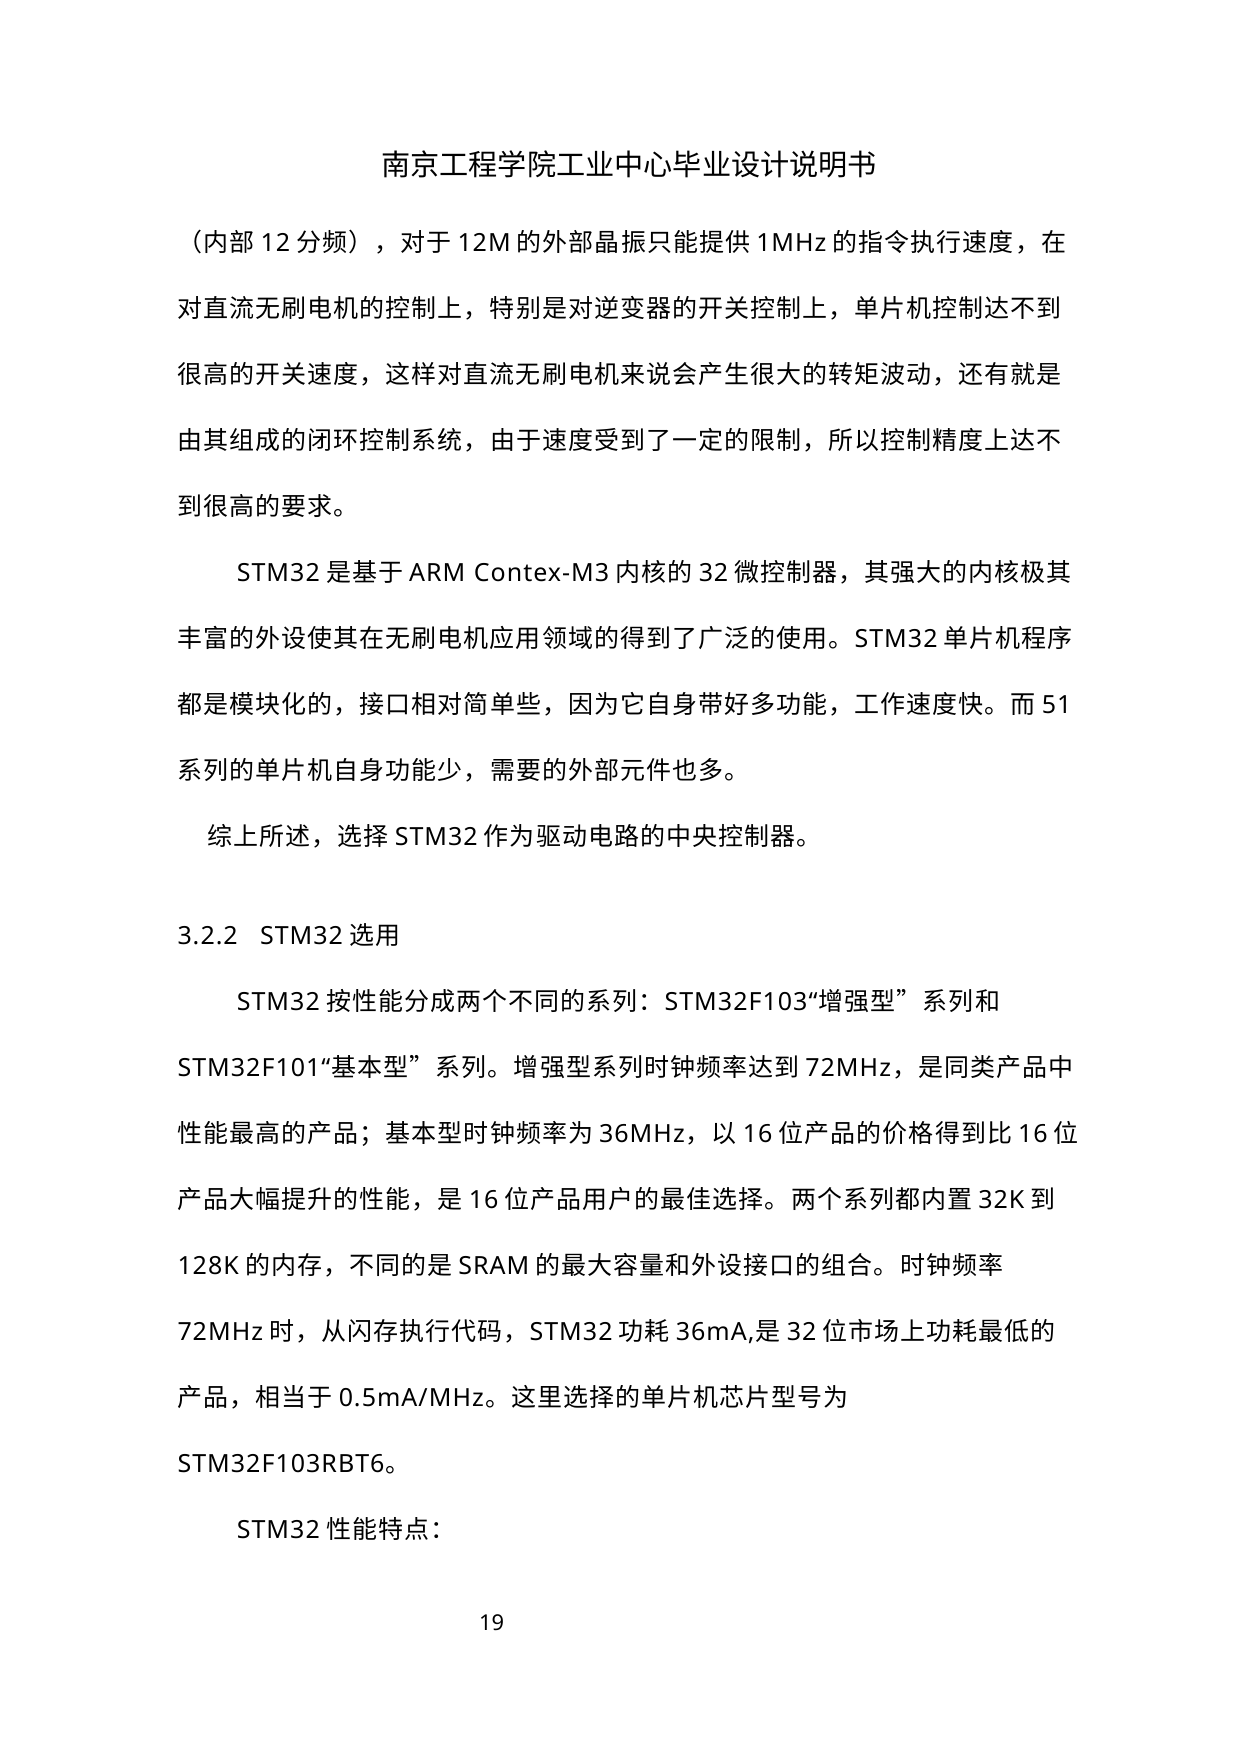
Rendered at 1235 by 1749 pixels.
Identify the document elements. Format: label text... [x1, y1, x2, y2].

text 综上所述，选择STM32作为驱动电路的中央控制器。 [177, 801, 1081, 867]
text STM32是基于ARM Contex-M3内核的32微控制器，其强大的内核极其丰富的外设使其在无刷电机应用领域的得到了广泛的使用。STM32单片机程序都是模块化的，接口相对简单些，因为它自身带好多功能，工作速度快。而51系列的单片机自身功能少，需要的外部元件也多。 [177, 537, 1081, 801]
text STM32性能特点： [177, 1495, 1081, 1561]
text STM32按性能分成两个不同的系列：STM32F103“增强型”系列和STM32F101“基本型”系列。增强型系列时钟频率达到72MHz，是同类产品中性能最高的产品；基本型时钟频率为36MHz，以16位产品的价格得到比16位产品大幅提升的性能，是16位产品用户的最佳选择。两个系列都内置32K到128K的内存，不同的是SRAM的最大容量和外设接口的组合。时钟频率72MHz时，从闪存执行代码，STM32功耗36mA,是32位市场上功耗最低的产品，相当于0.5mA/MHz。这里选择的单片机芯片型号为STM32F103RBT6。 [177, 967, 1081, 1495]
list STM32选用 [177, 901, 1081, 967]
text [177, 207, 1081, 537]
